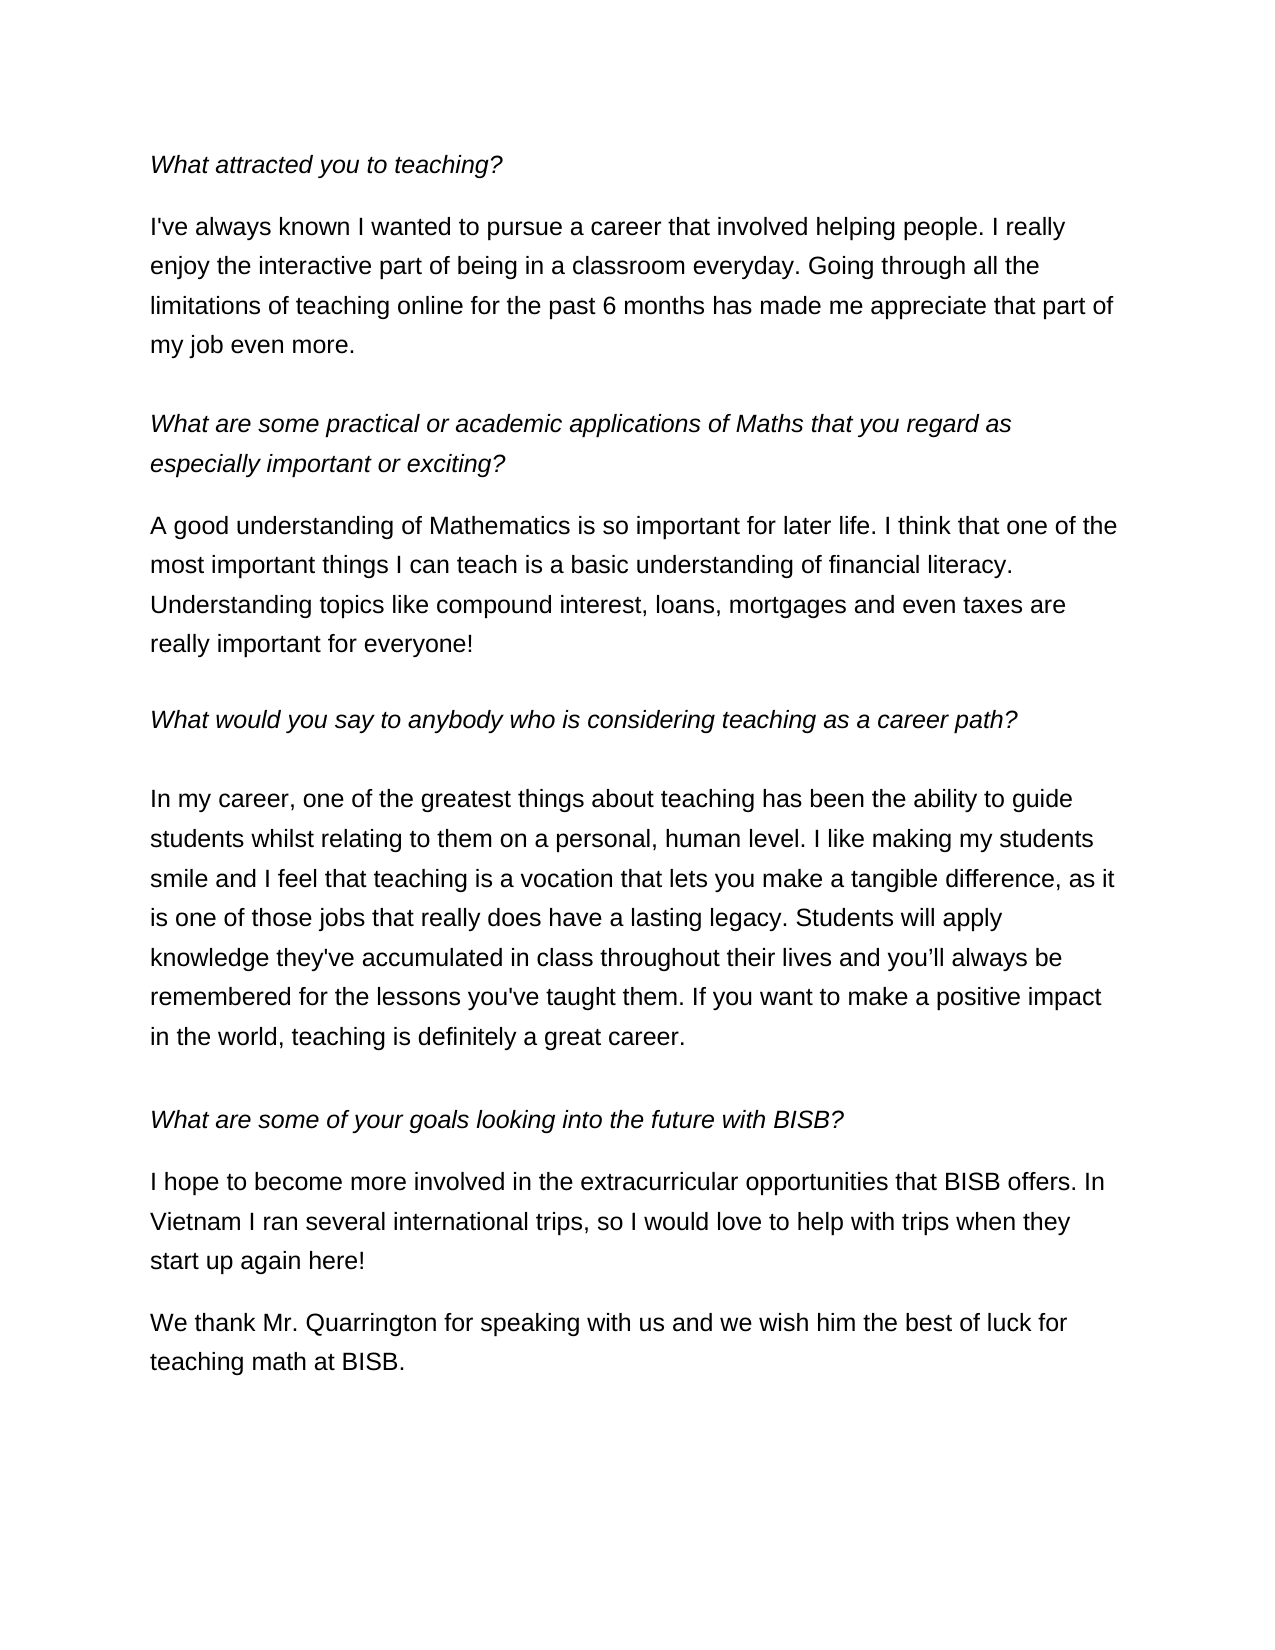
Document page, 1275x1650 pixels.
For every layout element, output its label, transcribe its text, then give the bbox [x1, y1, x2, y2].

text What attracted you to teaching? [150, 150, 1125, 179]
text What are some of your goals looking into the future with BISB? [150, 1106, 1125, 1134]
text I've always known I wanted to pursue a career that involved helping people. I really enjoy the interactive part of being in a classroom everyday. Going through all the limitations of teaching online for the past 6 months has made me appreciate that part of my job even more. [150, 212, 1125, 359]
text What would you say to anybody who is considering teaching as a career path? [150, 705, 1125, 734]
text In my career, one of the greatest things about teaching has been the ability to guide students whilst relating to them on a personal, human level. I like making my students smile and I feel that teaching is a vocation that lets you make a tangible difference, as it is one of those jobs that really does have a lasting legacy. Students will apply knowledge they've accumulated in class throughout their lives and you’ll always be remembered for the lessons you've taught them. If you want to make a positive impact in the world, teaching is definitely a great career. [150, 784, 1125, 1051]
text I hope to become more involved in the extracurricular opportunities that BISB offers. In Vietnam I ran several international trips, so I would love to help with trips when they start up again here! [150, 1167, 1125, 1275]
text What are some practical or academic applications of Maths that you regard as especially important or exciting? [150, 409, 1125, 478]
text We thank Mr. Quarrington for speaking with us and we wish him the best of luck for teaching math at BISB. [150, 1308, 1125, 1376]
text A good understanding of Mathematics is so important for later life. I think that one of the most important things I can teach is a basic understanding of financial literacy. Understanding topics like compound interest, loans, mortgages and even taxes are really important for everyone! [150, 511, 1125, 658]
